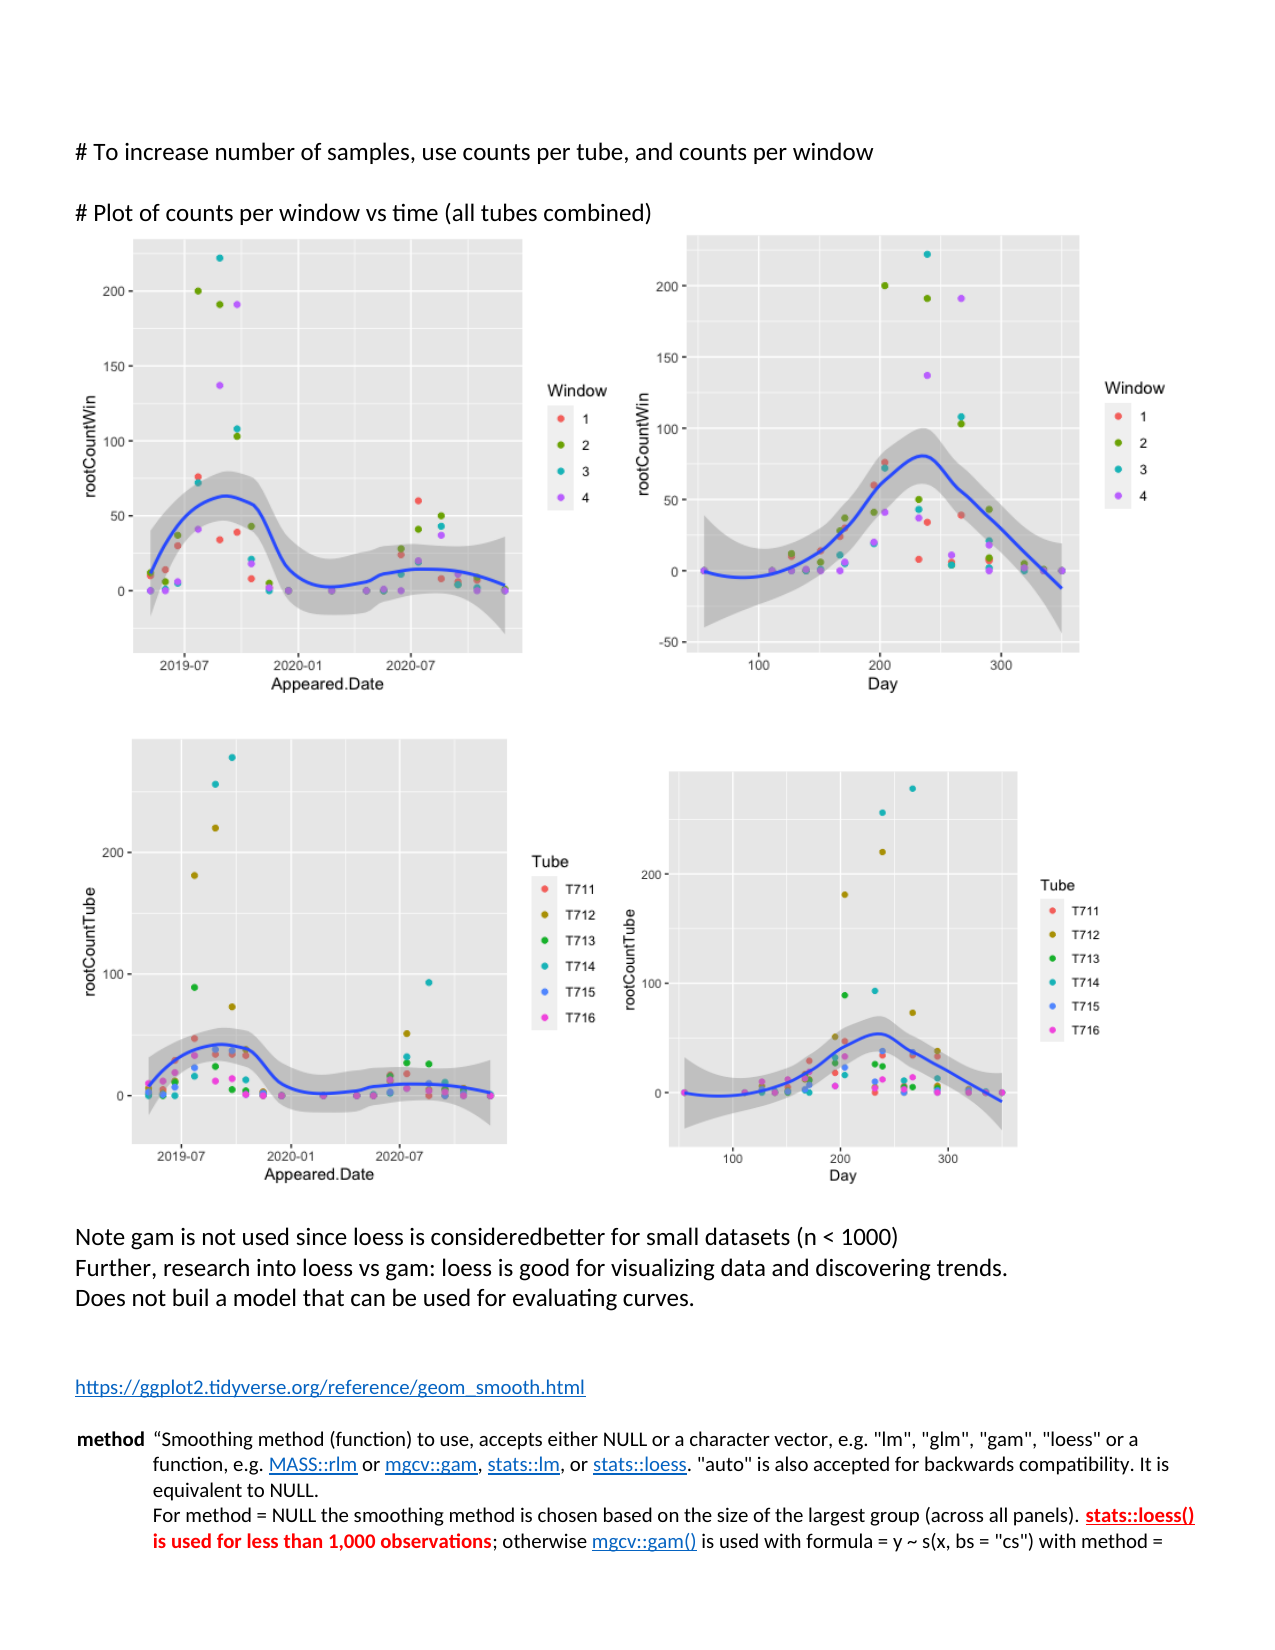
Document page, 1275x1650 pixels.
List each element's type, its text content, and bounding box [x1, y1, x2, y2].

picture [616, 764, 1114, 1191]
table_header method [75, 1425, 151, 1555]
text # To increase number of samples, use counts per tube, and counts per window [75, 136, 1200, 167]
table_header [151, 1425, 1200, 1555]
picture [75, 231, 623, 701]
text # Plot of counts per window vs time (all tubes combined) [75, 197, 1200, 228]
text Does not buil a model that can be used for evaluating curves. [75, 1282, 1200, 1313]
text https://ggplot2.tidyverse.org/reference/geom_smooth.html [75, 1374, 1200, 1399]
text Further, research into loess vs gam: loess is good for visualizing data and discovering trends. [75, 1252, 1200, 1282]
picture [75, 731, 612, 1191]
picture [628, 227, 1182, 701]
text Note gam is not used since loess is consideredbetter for small datasets (n < 1000) [75, 1221, 1200, 1252]
